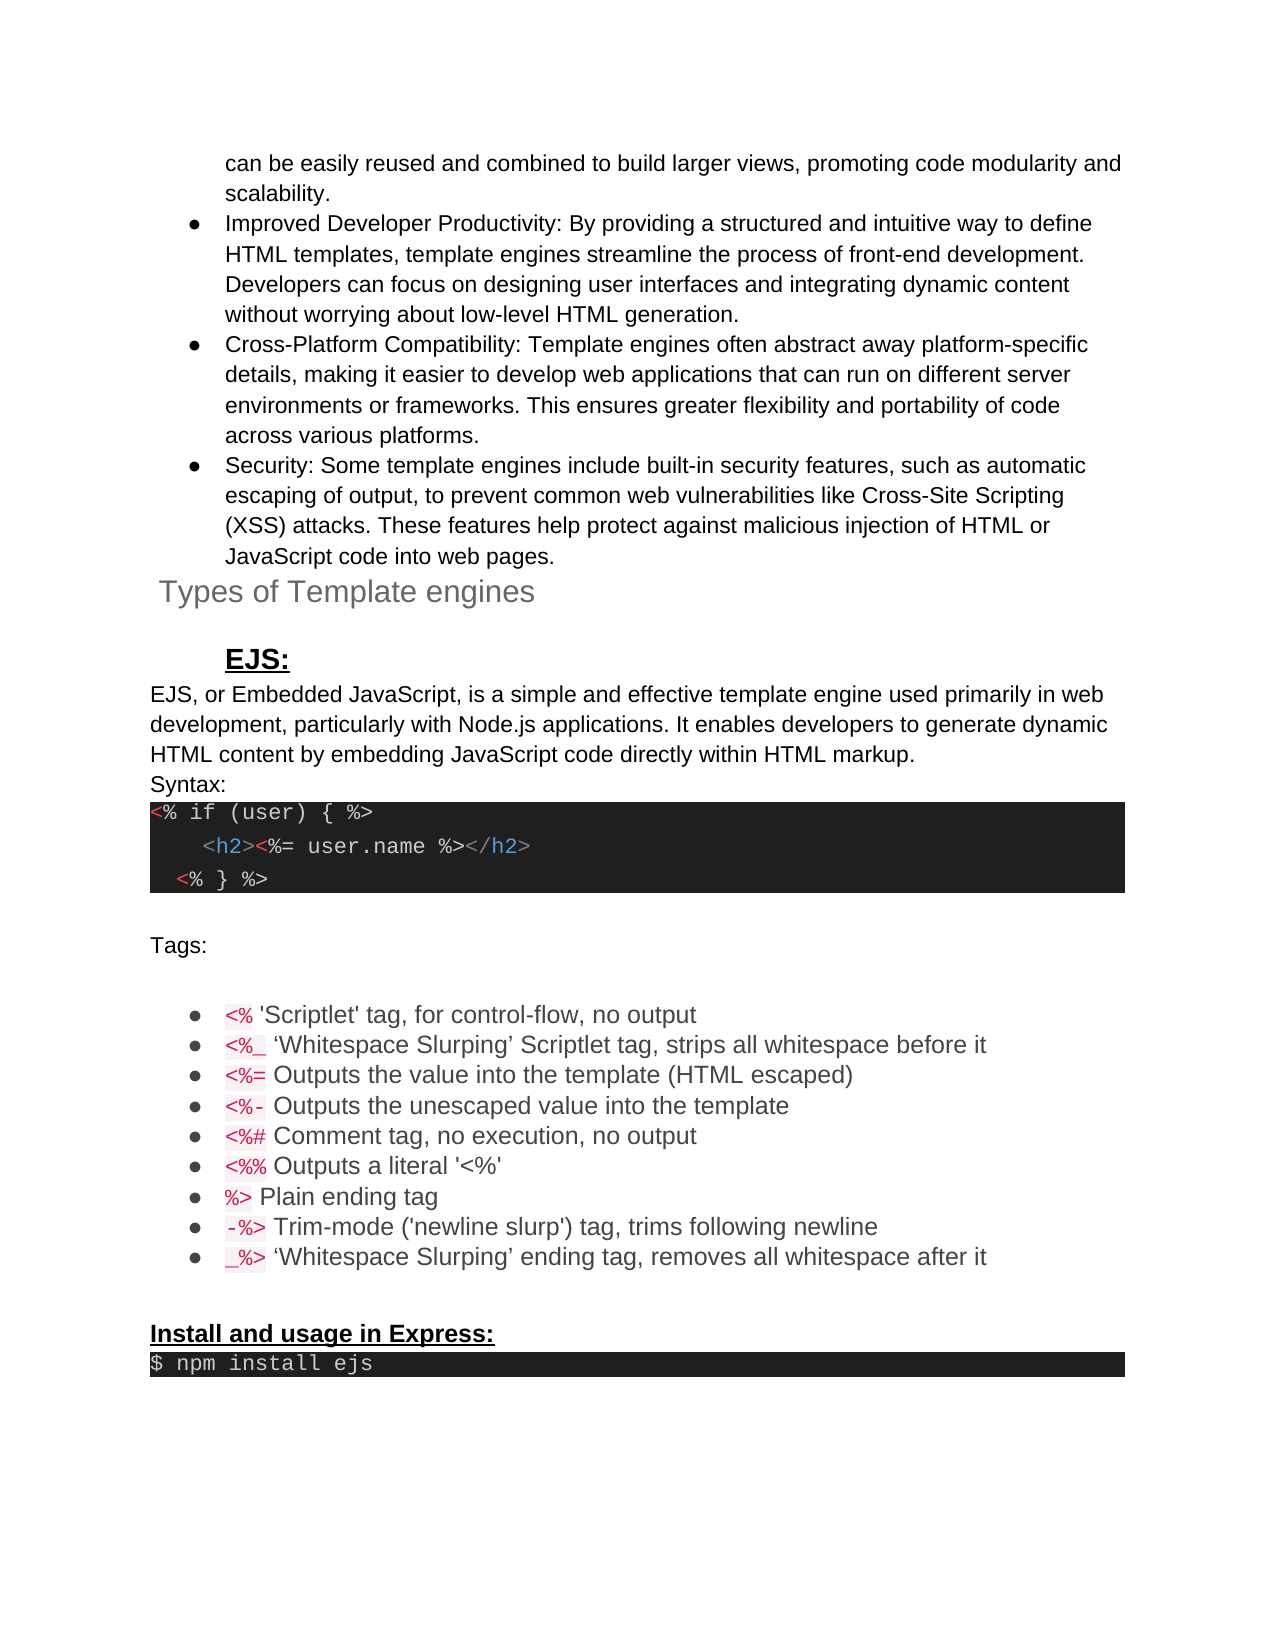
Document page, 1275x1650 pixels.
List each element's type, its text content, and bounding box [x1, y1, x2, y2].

text EJS: [150, 642, 1125, 676]
list <%# Comment tag, no execution, no output [187, 1121, 1125, 1151]
list <%- Outputs the unescaped value into the template [187, 1091, 1125, 1121]
list <% 'Scriptlet' tag, for control-flow, no output [187, 1000, 1125, 1030]
list _%> ‘Whitespace Slurping’ ending tag, removes all whitespace after it [187, 1242, 1125, 1273]
text <% if (user) { %> [150, 802, 1125, 826]
text <h2><%= user.name %></h2> [150, 835, 1125, 860]
list Cross-Platform Compatibility: Template engines often abstract away platform-specific details, making it easier to develop web applications that can run on different server environments or frameworks. This ensures greater flexibility and portability of code across various platforms. [187, 331, 1125, 448]
text $ npm install ejs [150, 1352, 1125, 1377]
text Syntax: [150, 771, 1125, 798]
list Improved Developer Productivity: By providing a structured and intuitive way to define HTML templates, template engines streamline the process of front-end development. Developers can focus on designing user interfaces and integrating dynamic content without worrying about low-level HTML generation. [187, 210, 1125, 327]
list -%> Trim-mode ('newline slurp') tag, trims following newline [187, 1212, 1125, 1242]
list Security: Some template engines include built-in security features, such as automatic escaping of output, to prevent common web vulnerabilities like Cross-Site Scripting (XSS) attacks. These features help protect against malicious injection of HTML or JavaScript code into web pages. [187, 452, 1125, 569]
list <%_ ‘Whitespace Slurping’ Scriptlet tag, strips all whitespace before it [187, 1030, 1125, 1060]
list <%= Outputs the value into the template (HTML escaped) [187, 1060, 1125, 1091]
list %> Plain ending tag [187, 1182, 1125, 1212]
text Install and usage in Express: [150, 1319, 1125, 1348]
text Tags: [150, 932, 1125, 958]
text EJS, or Embedded JavaScript, is a simple and effective template engine used primarily in web development, particularly with Node.js applications. It enables developers to generate dynamic HTML content by embedding JavaScript code directly within HTML markup. [150, 681, 1125, 767]
subtitle Types of Template engines [150, 573, 1125, 609]
text <% } %> [150, 868, 1125, 893]
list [187, 150, 1125, 207]
list <%% Outputs a literal '<%' [187, 1151, 1125, 1182]
